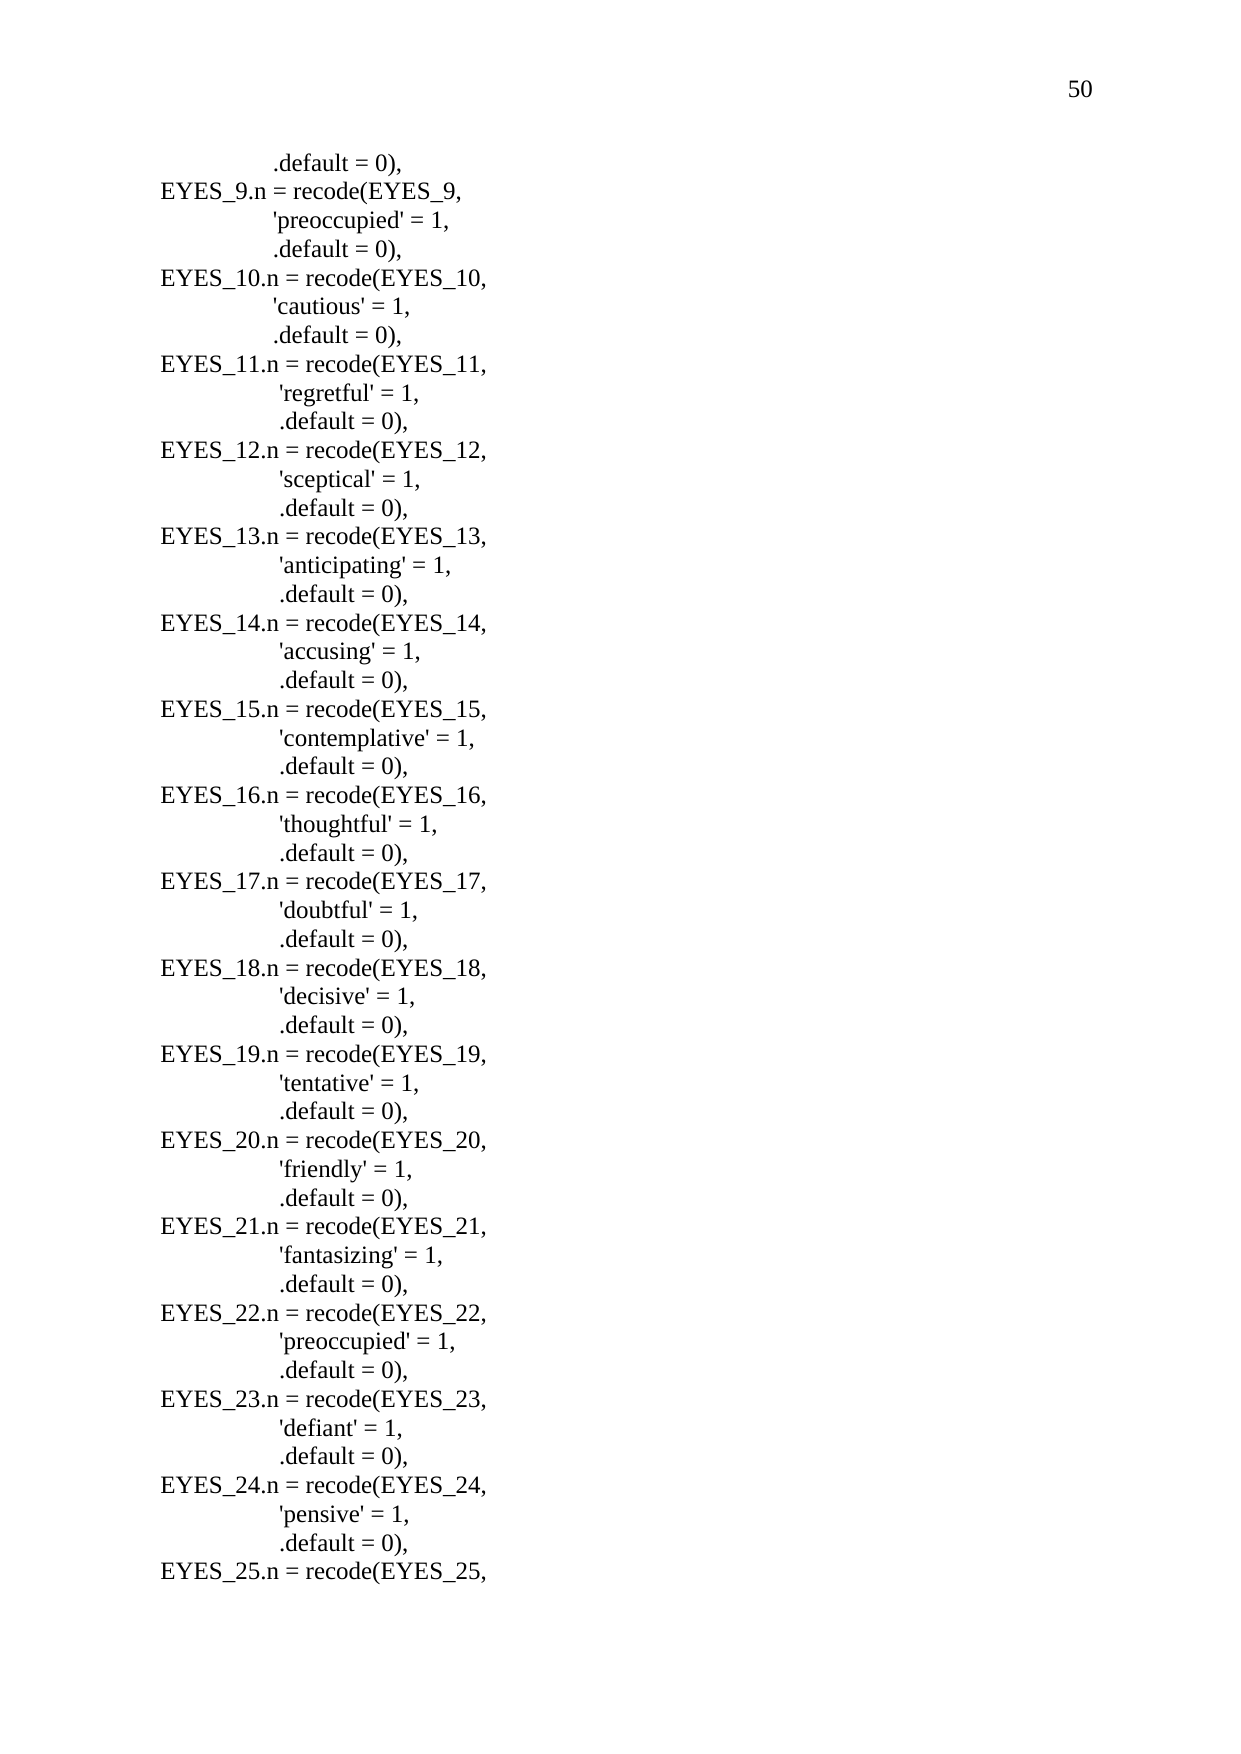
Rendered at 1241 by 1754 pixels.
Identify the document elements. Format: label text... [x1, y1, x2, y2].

text .default = 0), [148, 1528, 1092, 1556]
text EYES_14.n = recode(EYES_14, [148, 608, 1092, 636]
text EYES_13.n = recode(EYES_13, [148, 521, 1092, 550]
text 'tentative' = 1, [148, 1068, 1092, 1096]
text 'accusing' = 1, [148, 636, 1092, 665]
text 'pensive' = 1, [148, 1499, 1092, 1528]
text .default = 0), [148, 493, 1092, 521]
text EYES_24.n = recode(EYES_24, [148, 1470, 1092, 1499]
text 'decisive' = 1, [148, 981, 1092, 1010]
text 'sceptical' = 1, [148, 464, 1092, 493]
text .default = 0), [148, 148, 1092, 176]
text 'defiant' = 1, [148, 1413, 1092, 1441]
text 'thoughtful' = 1, [148, 809, 1092, 838]
text EYES_18.n = recode(EYES_18, [148, 953, 1092, 981]
text .default = 0), [148, 234, 1092, 263]
text .default = 0), [148, 838, 1092, 866]
text EYES_12.n = recode(EYES_12, [148, 435, 1092, 464]
text EYES_15.n = recode(EYES_15, [148, 694, 1092, 723]
text .default = 0), [148, 320, 1092, 349]
text .default = 0), [148, 751, 1092, 780]
text 'regretful' = 1, [148, 378, 1092, 406]
text 'preoccupied' = 1, [148, 205, 1092, 234]
text EYES_10.n = recode(EYES_10, [148, 263, 1092, 291]
text .default = 0), [148, 665, 1092, 694]
text .default = 0), [148, 1010, 1092, 1039]
text EYES_25.n = recode(EYES_25, [148, 1556, 1092, 1585]
text 'anticipating' = 1, [148, 550, 1092, 579]
text EYES_23.n = recode(EYES_23, [148, 1384, 1092, 1413]
text .default = 0), [148, 406, 1092, 435]
text 'friendly' = 1, [148, 1154, 1092, 1183]
text 'doubtful' = 1, [148, 895, 1092, 924]
text EYES_16.n = recode(EYES_16, [148, 780, 1092, 809]
text .default = 0), [148, 1096, 1092, 1125]
text 'fantasizing' = 1, [148, 1240, 1092, 1269]
text EYES_19.n = recode(EYES_19, [148, 1039, 1092, 1068]
text EYES_9.n = recode(EYES_9, [148, 176, 1092, 205]
text 'cautious' = 1, [148, 291, 1092, 320]
text .default = 0), [148, 1441, 1092, 1470]
text EYES_17.n = recode(EYES_17, [148, 866, 1092, 895]
text .default = 0), [148, 579, 1092, 608]
text .default = 0), [148, 924, 1092, 953]
text 'preoccupied' = 1, [148, 1326, 1092, 1355]
text EYES_11.n = recode(EYES_11, [148, 349, 1092, 378]
text 'contemplative' = 1, [148, 723, 1092, 751]
text .default = 0), [148, 1183, 1092, 1211]
text EYES_20.n = recode(EYES_20, [148, 1125, 1092, 1154]
text EYES_22.n = recode(EYES_22, [148, 1298, 1092, 1326]
text .default = 0), [148, 1355, 1092, 1384]
text .default = 0), [148, 1269, 1092, 1298]
text EYES_21.n = recode(EYES_21, [148, 1211, 1092, 1240]
